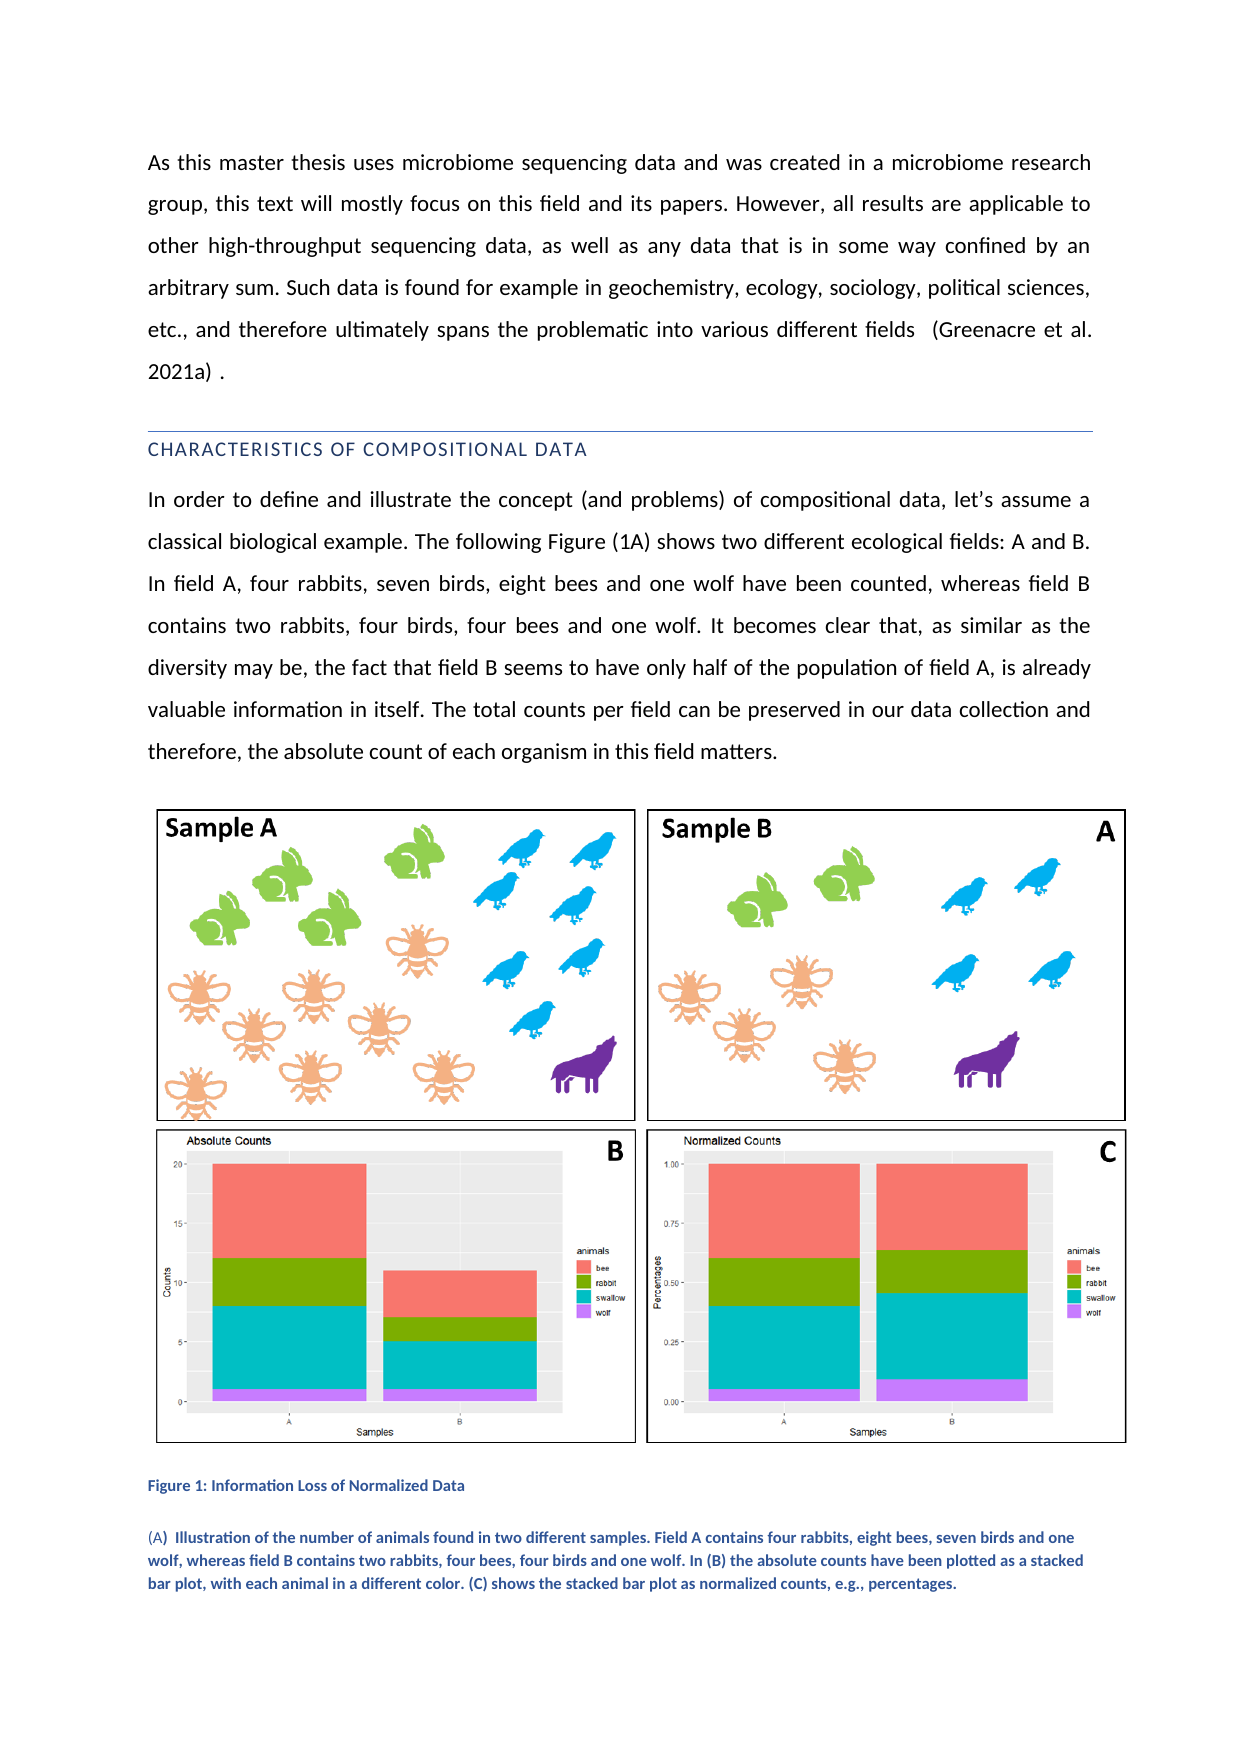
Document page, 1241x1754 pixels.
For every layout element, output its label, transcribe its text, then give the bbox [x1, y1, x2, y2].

subtitle Characteristics of Compositional Data [148, 432, 1093, 462]
text Figure 1: Information Loss of Normalized Data [148, 1476, 1093, 1496]
picture [147, 799, 1143, 1443]
text (A) Illustration of the number of animals found in two different samples. Field A contains four rabbits, eight bees, seven birds and one wolf, whereas field B contains two rabbits, four bees, four birds and one wolf. In (B) the absolute counts have been plotted as a stacked bar plot, with each animal in a different color. (C) shows the stacked bar plot as normalized counts, e.g., percentages. [148, 1527, 1093, 1594]
text As this master thesis uses microbiome sequencing data and was created in a microbiome research group, this text will mostly focus on this field and its papers. However, all results are applicable to other high-throughput sequencing data, as well as any data that is in some way confined by an arbitrary sum. Such data is found for example in geochemistry, ecology, sociology, political sciences, etc., and therefore ultimately spans the problematic into various different fields . [148, 148, 1093, 386]
text In order to define and illustrate the concept (and problems) of compositional data, let’s assume a classical biological example. The following Figure (1A) shows two different ecological fields: A and B. In field A, four rabbits, seven birds, eight bees and one wolf have been counted, whereas field B contains two rabbits, four birds, four bees and one wolf. It becomes clear that, as similar as the diversity may be, the fact that field B seems to have only half of the population of field A, is already valuable information in itself. The total counts per field can be preserved in our data collection and therefore, the absolute count of each organism in this field matters. [148, 485, 1093, 765]
